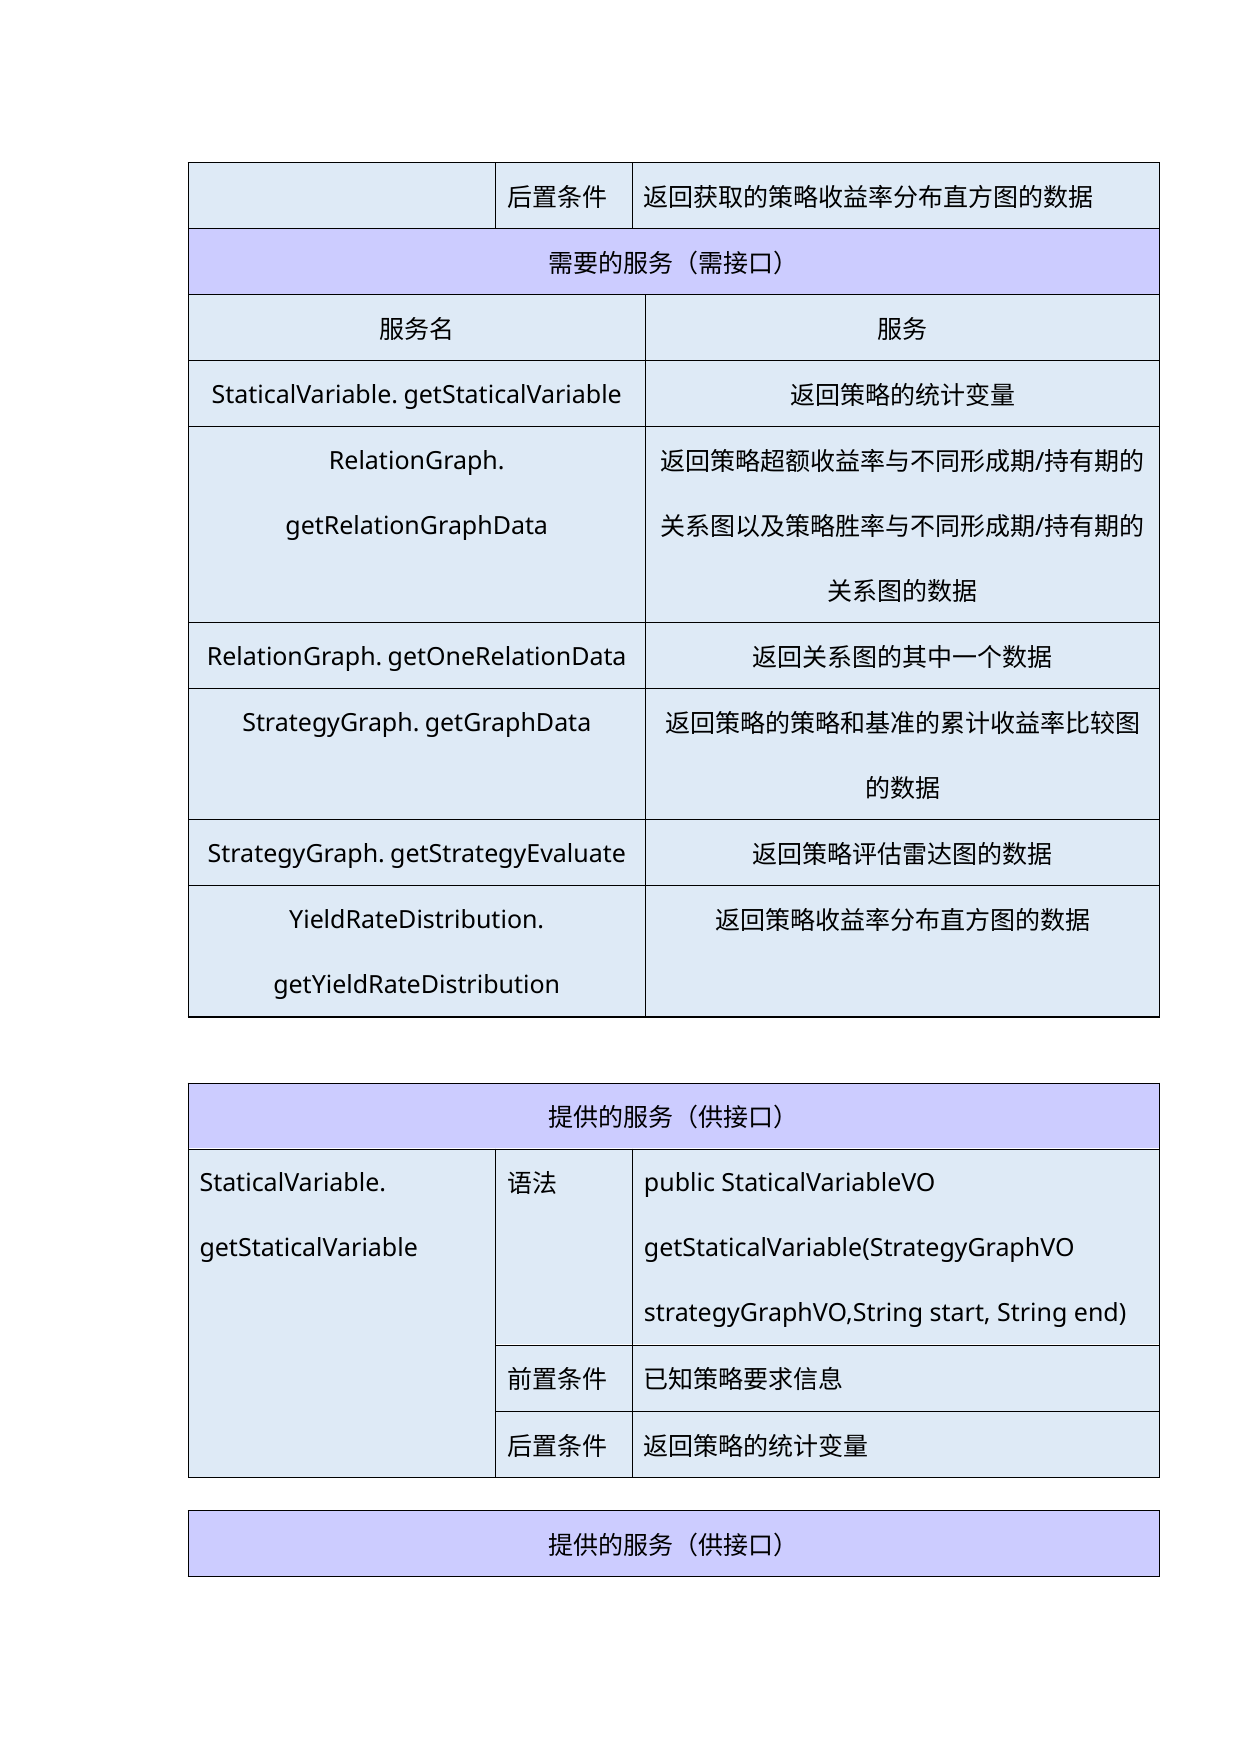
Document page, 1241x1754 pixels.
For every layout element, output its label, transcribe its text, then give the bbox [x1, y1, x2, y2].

table_cell 服务名 [189, 295, 645, 360]
table_cell 需要的服务（需接口） [189, 229, 1159, 294]
table_cell 返回策略的统计变量 [646, 361, 1159, 426]
table_cell 已知策略要求信息 [633, 1346, 1159, 1411]
table_cell 语法 [496, 1150, 632, 1344]
table_cell 返回关系图的其中一个数据 [646, 623, 1159, 688]
table_cell 返回获取的策略收益率分布直方图的数据 [633, 163, 1159, 228]
table_cell 返回策略的统计变量 [633, 1412, 1159, 1477]
table_cell 返回策略收益率分布直方图的数据 [646, 886, 1159, 1016]
table_cell StrategyGraph. getGraphData [189, 689, 645, 819]
table_cell RelationGraph. getRelationGraphData [189, 427, 645, 622]
table_cell 服务 [646, 295, 1159, 360]
table_cell RelationGraph. getOneRelationData [189, 623, 645, 688]
table_cell 后置条件 [496, 1412, 632, 1477]
table_header 提供的服务（供接口） [189, 1084, 1159, 1148]
table_cell 返回策略评估雷达图的数据 [646, 820, 1159, 885]
table_cell StrategyGraph. getStrategyEvaluate [189, 820, 645, 885]
table_cell StaticalVariable. getStaticalVariable [189, 1150, 495, 1477]
table_cell YieldRateDistribution. getYieldRateDistribution [189, 886, 645, 1016]
table_cell 前置条件 [496, 1346, 632, 1411]
table_cell 后置条件 [496, 163, 632, 228]
table_cell 返回策略的策略和基准的累计收益率比较图的数据 [646, 689, 1159, 819]
table_header 提供的服务（供接口） [189, 1511, 1159, 1576]
table_cell public StaticalVariableVO getStaticalVariable(StrategyGraphVO strategyGraphVO,String start, String end) [633, 1150, 1159, 1344]
table_cell 返回策略超额收益率与不同形成期/持有期的关系图以及策略胜率与不同形成期/持有期的关系图的数据 [646, 427, 1159, 622]
table_cell StaticalVariable. getStaticalVariable [189, 361, 645, 426]
